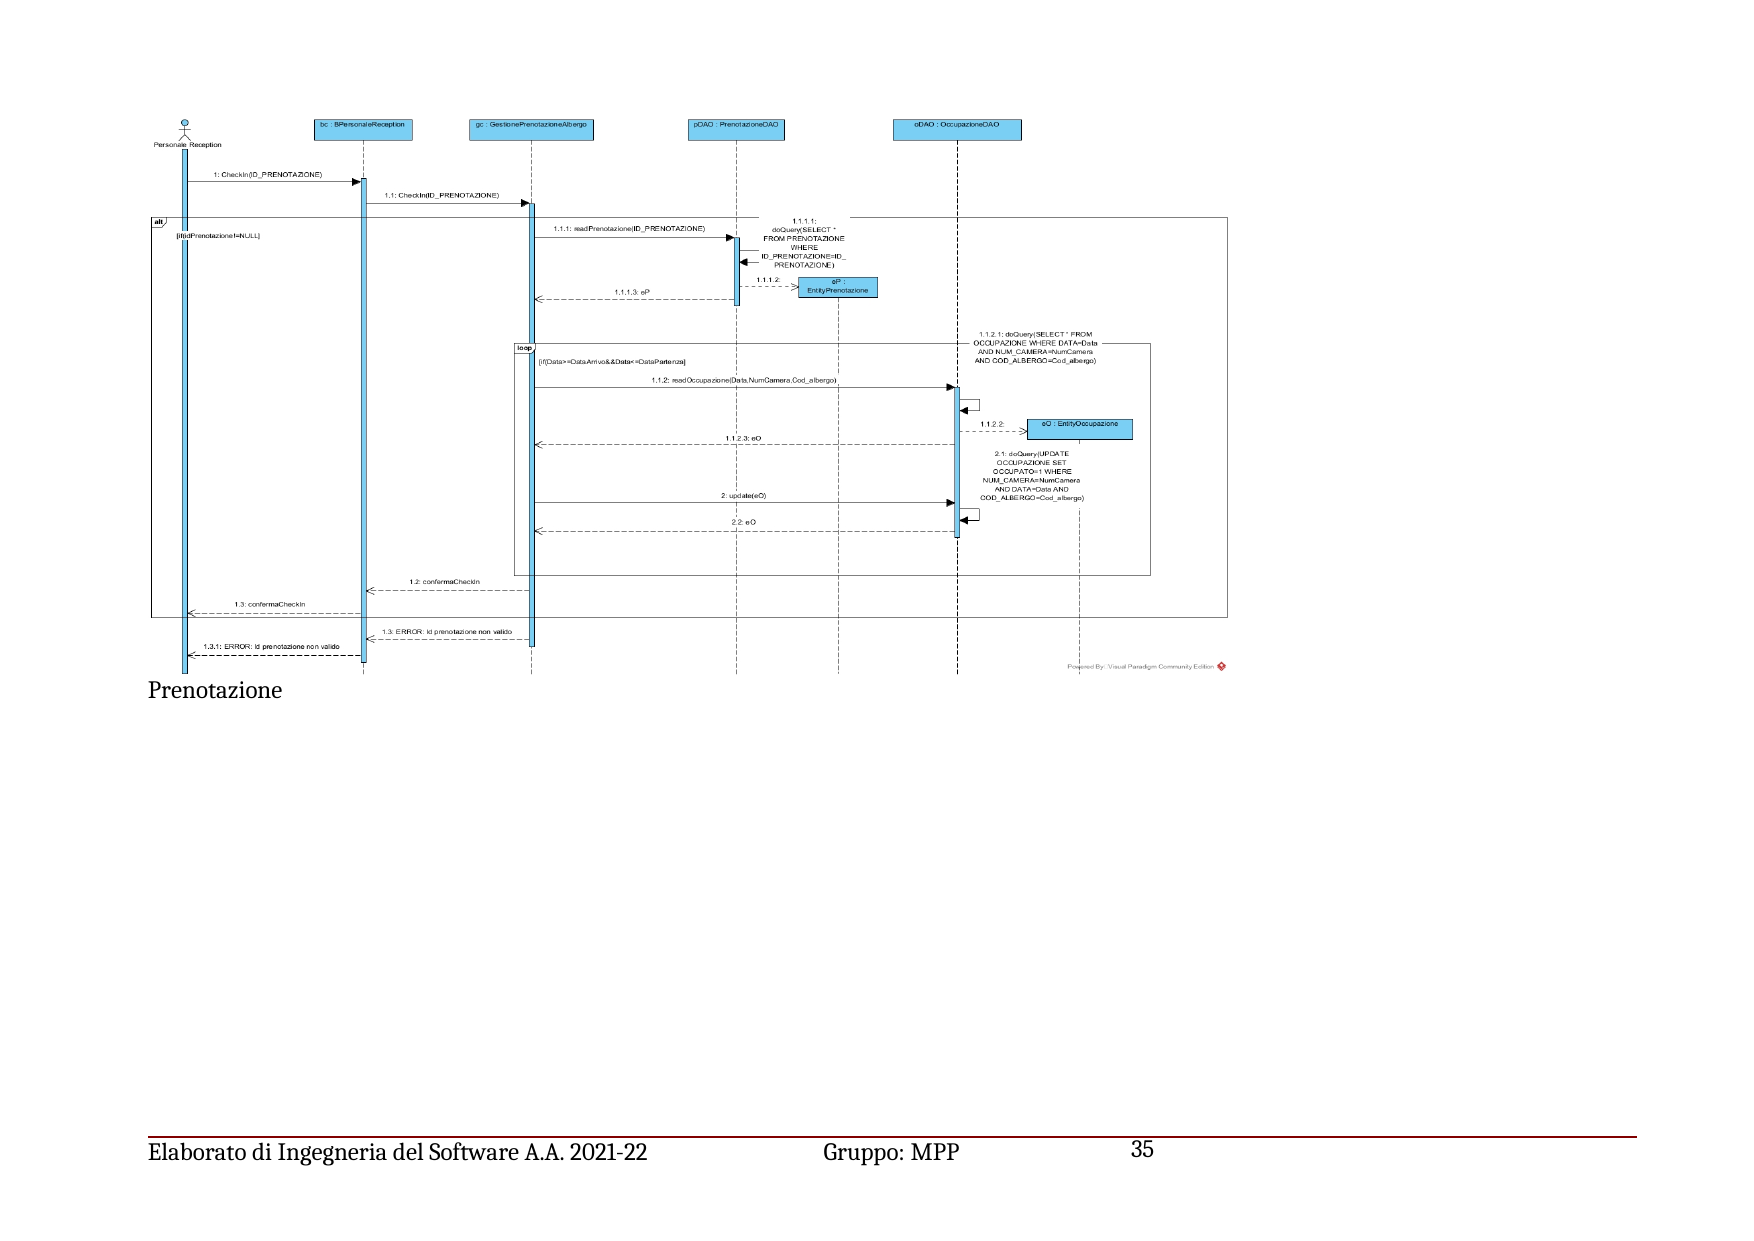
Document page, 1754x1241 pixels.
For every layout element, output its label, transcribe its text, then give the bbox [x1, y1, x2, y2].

text Prenotazione [148, 676, 1636, 705]
picture [147, 118, 1229, 676]
